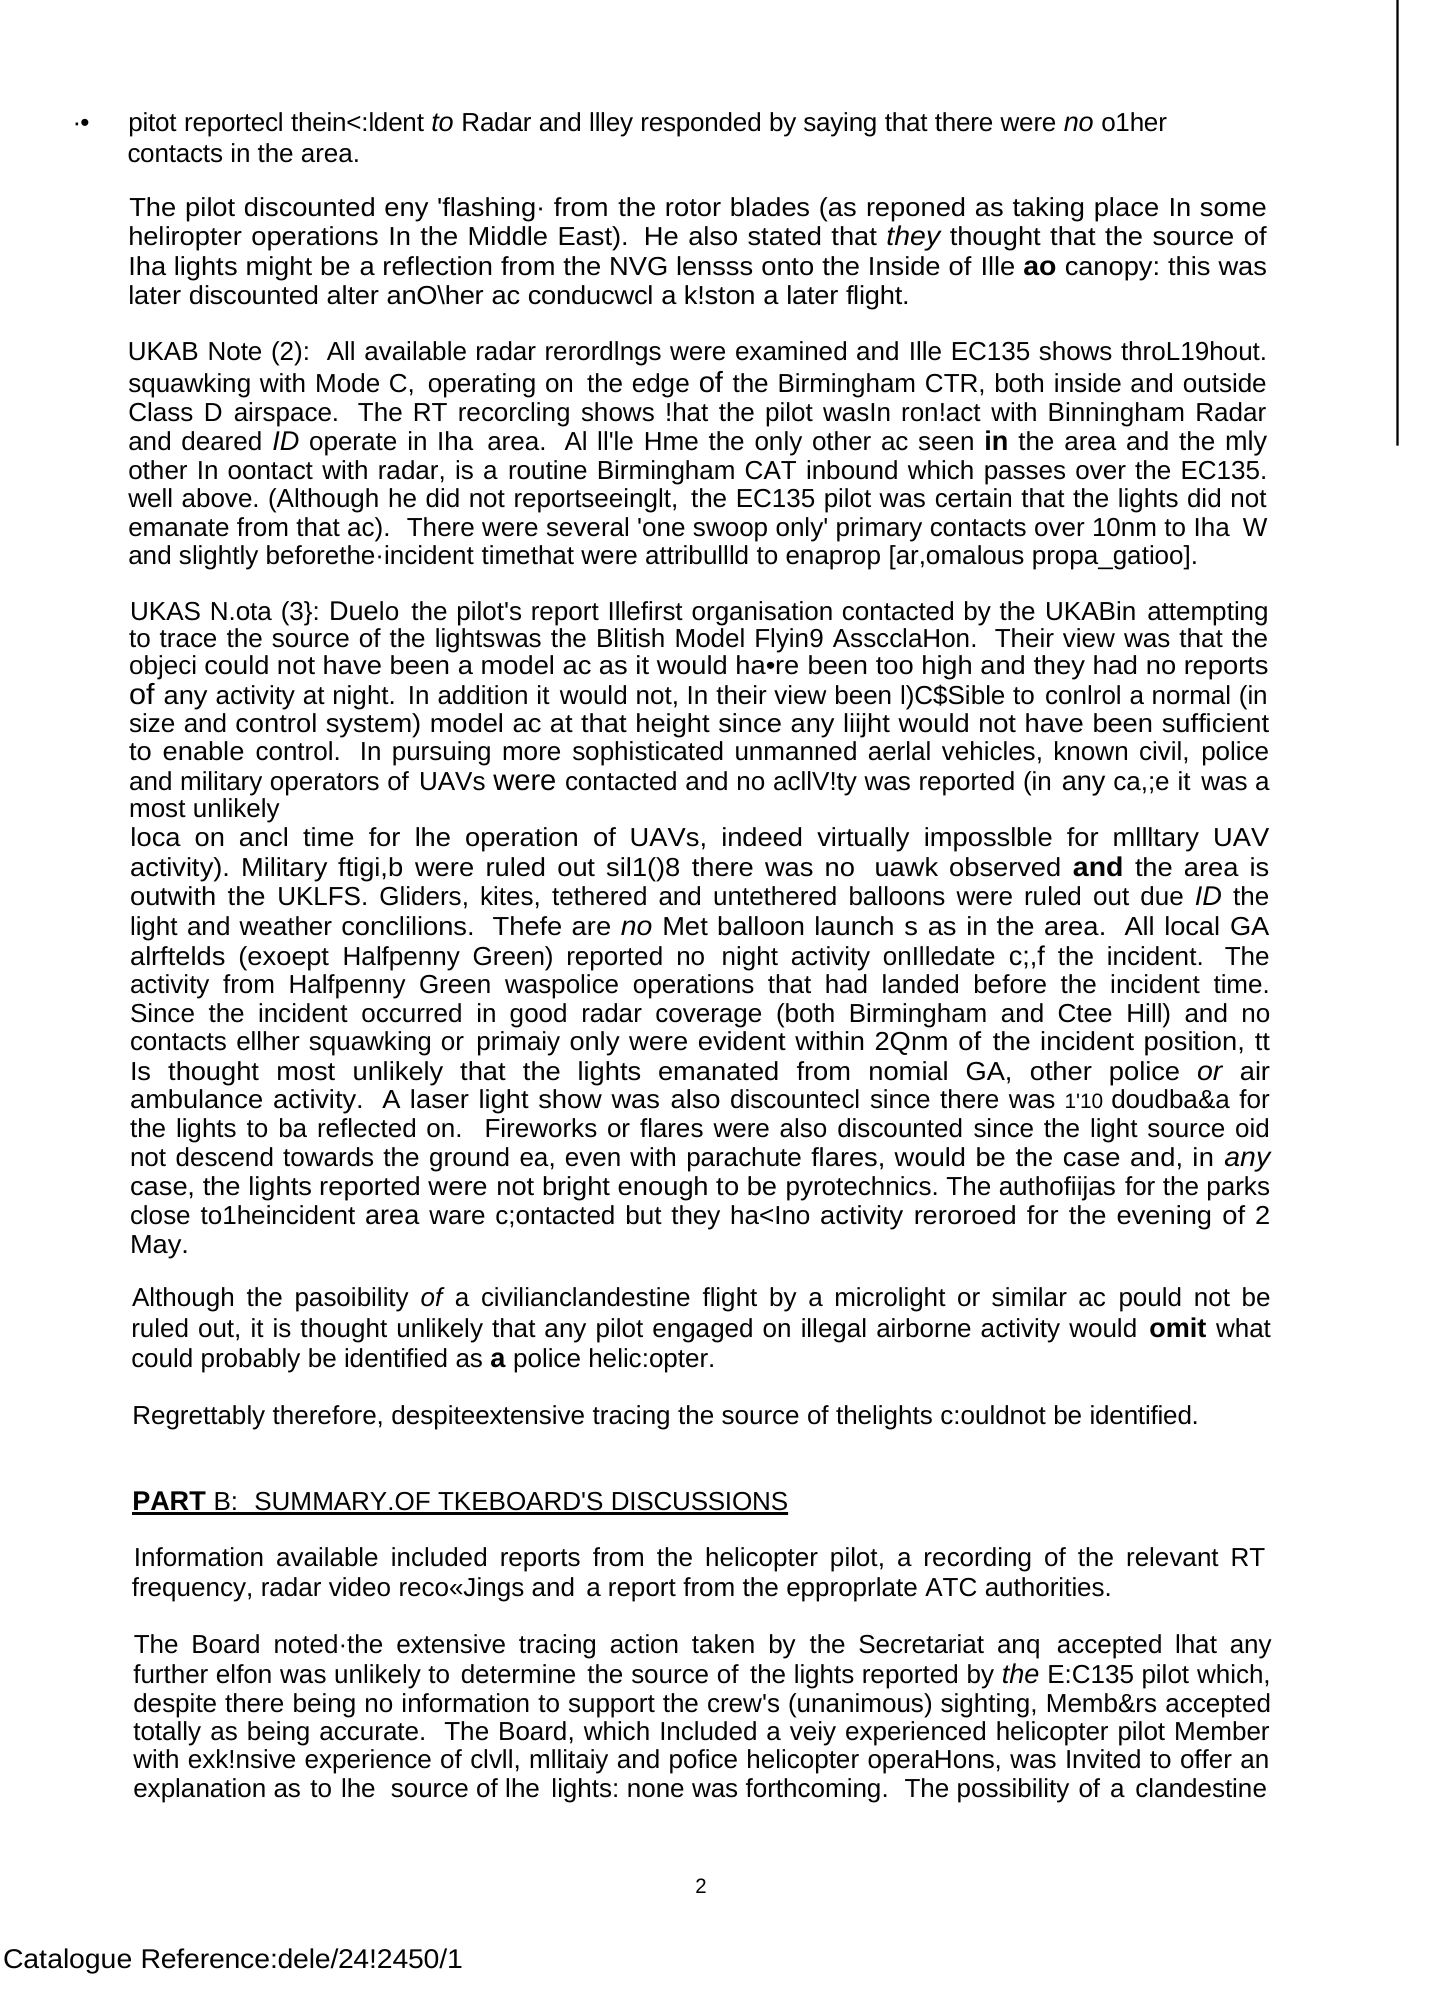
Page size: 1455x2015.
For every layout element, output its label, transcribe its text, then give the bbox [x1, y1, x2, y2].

text The Board noted·the extensive tracing action taken by the Secretariat anq accepted lhat any further elfon was unlikely to determine the source of the lights reported by the E:C135 pilot which, despite there being no information to support the crew's (unanimous) sighting, Memb&rs accepted totally as being accurate. The Board, which Included a veiy experienced helicopter pilot Member with exk!nsive experience of clvll, mllitaiy and pofice helicopter operaHons, was Invited to offer an explanation as to lhe source of lhe lights: none was forthcoming. The possibility of a clandestine [133, 1631, 1271, 1803]
text Information available included reports from the helicopter pilot, a recording of the relevant RT frequency, radar video reco«Jings and a report from the epproprlate ATC authorities. [132, 1543, 1267, 1601]
text PART B: SUMMARY.OF TKEBOARD'S DISCUSSIONS [132, 1485, 1283, 1516]
text ·• pitot reportecl thein<:ldent to Radar and llley responded by saying that there were no o1her contacts in the area. [72, 106, 1261, 168]
text 2 [118, 1874, 1283, 1898]
text UKAB Note (2): All available radar rerordlngs were examined and Ille EC135 shows throL19hout. squawking with Mode C, operating on the edge of the Birmingham CTR, both inside and outside Class D airspace. The RT recorcling shows !hat the pilot wasIn ron!act with Binningham Radar and deared ID operate in Iha area. Al ll'le Hme the only other ac seen in the area and the mly other In oontact with radar, is a routine Birmingham CAT inbound which passes over the EC135. well above. (Although he did not reportseeinglt, the EC135 pilot was certain that the lights did not emanate from that ac). There were several 'one swoop only' primary contacts over 10nm to Iha W and slightly beforethe·incident timethat were attribullld to enaprop [ar,omalous propa_gatioo]. [128, 338, 1267, 570]
text Regrettably therefore, despiteextensive tracing the source of thelights c:ouldnot be identified. [132, 1400, 1283, 1430]
text Catalogue Reference:dele/24!2450/1 [3, 1943, 1283, 1974]
text Although the pasoibility of a civilianclandestine flight by a microlight or similar ac pould not be ruled out, it is thought unlikely that any pilot engaged on illegal airborne activity would omit what could probably be identified as a police helic:opter. [131, 1283, 1271, 1373]
text loca on ancl time for lhe operation of UAVs, indeed virtually imposslble for mllltary UAV activity). Military ftigi,b were ruled out sil1()8 there was no uawk observed and the area is outwith the UKLFS. Gliders, kites, tethered and untethered balloons were ruled out due ID the light and weather conclilions. Thefe are no Met balloon launch s as in the area. All local GA alrftelds (exoept Halfpenny Green) reported no night activity onIlledate c;,f the incident. The activity from Halfpenny Green waspolice operations that had landed before the incident time. Since the incident occurred in good radar coverage (both Birmingham and Ctee Hill) and no contacts ellher squawking or primaiy­ only were evident within 2Qnm of the incident position, tt Is thought most unlikely that the lights emanated from nomial GA, other police or air ambulance activity. A laser light show was also discountecl since there was 1'10 doudba&a for the lights to ba reflected on. Fireworks or flares were also discounted since the light source oid not descend towards the ground ea, even with parachute flares, would be the case and, in any case, the lights reported were not bright enough to be pyrotechnics. The authofiijas for the parks close to1heincident area ware c;ontacted but they ha<Ino activity reroroed for the evening of 2 May. [130, 824, 1270, 1259]
text The pilot discounted eny 'flashing· from the rotor blades (as reponed as taking place In some heliropter operations In the Middle East). He also stated that they thought that the source of Iha lights might be a reflection from the NVG lensss onto the Inside of Ille ao canopy: this was later discounted alter anO\her ac conducwcl a k!ston a later flight. [128, 194, 1267, 310]
text UKAS N.ota (3}: Duelo the pilot's report Illefirst organisation contacted by the UKABin attempting to trace the source of the lightswas the Blitish Model Flyin9 AsscclaHon. Their view was that the objeci could not have been a model ac as it would ha•re been too high and they had no reports of any activity at night. In addition it would not, In their view been l)C$Sible to conlrol a normal (in size and control system) model ac at that height since any liijht would not have been sufficient to enable control. In pursuing more sophisticated unmanned aerlal vehicles, known civil, police and military operators of UAVs were contacted and no acllV!ty was reported (in any ca,;e it was a most unlikely [129, 597, 1269, 823]
